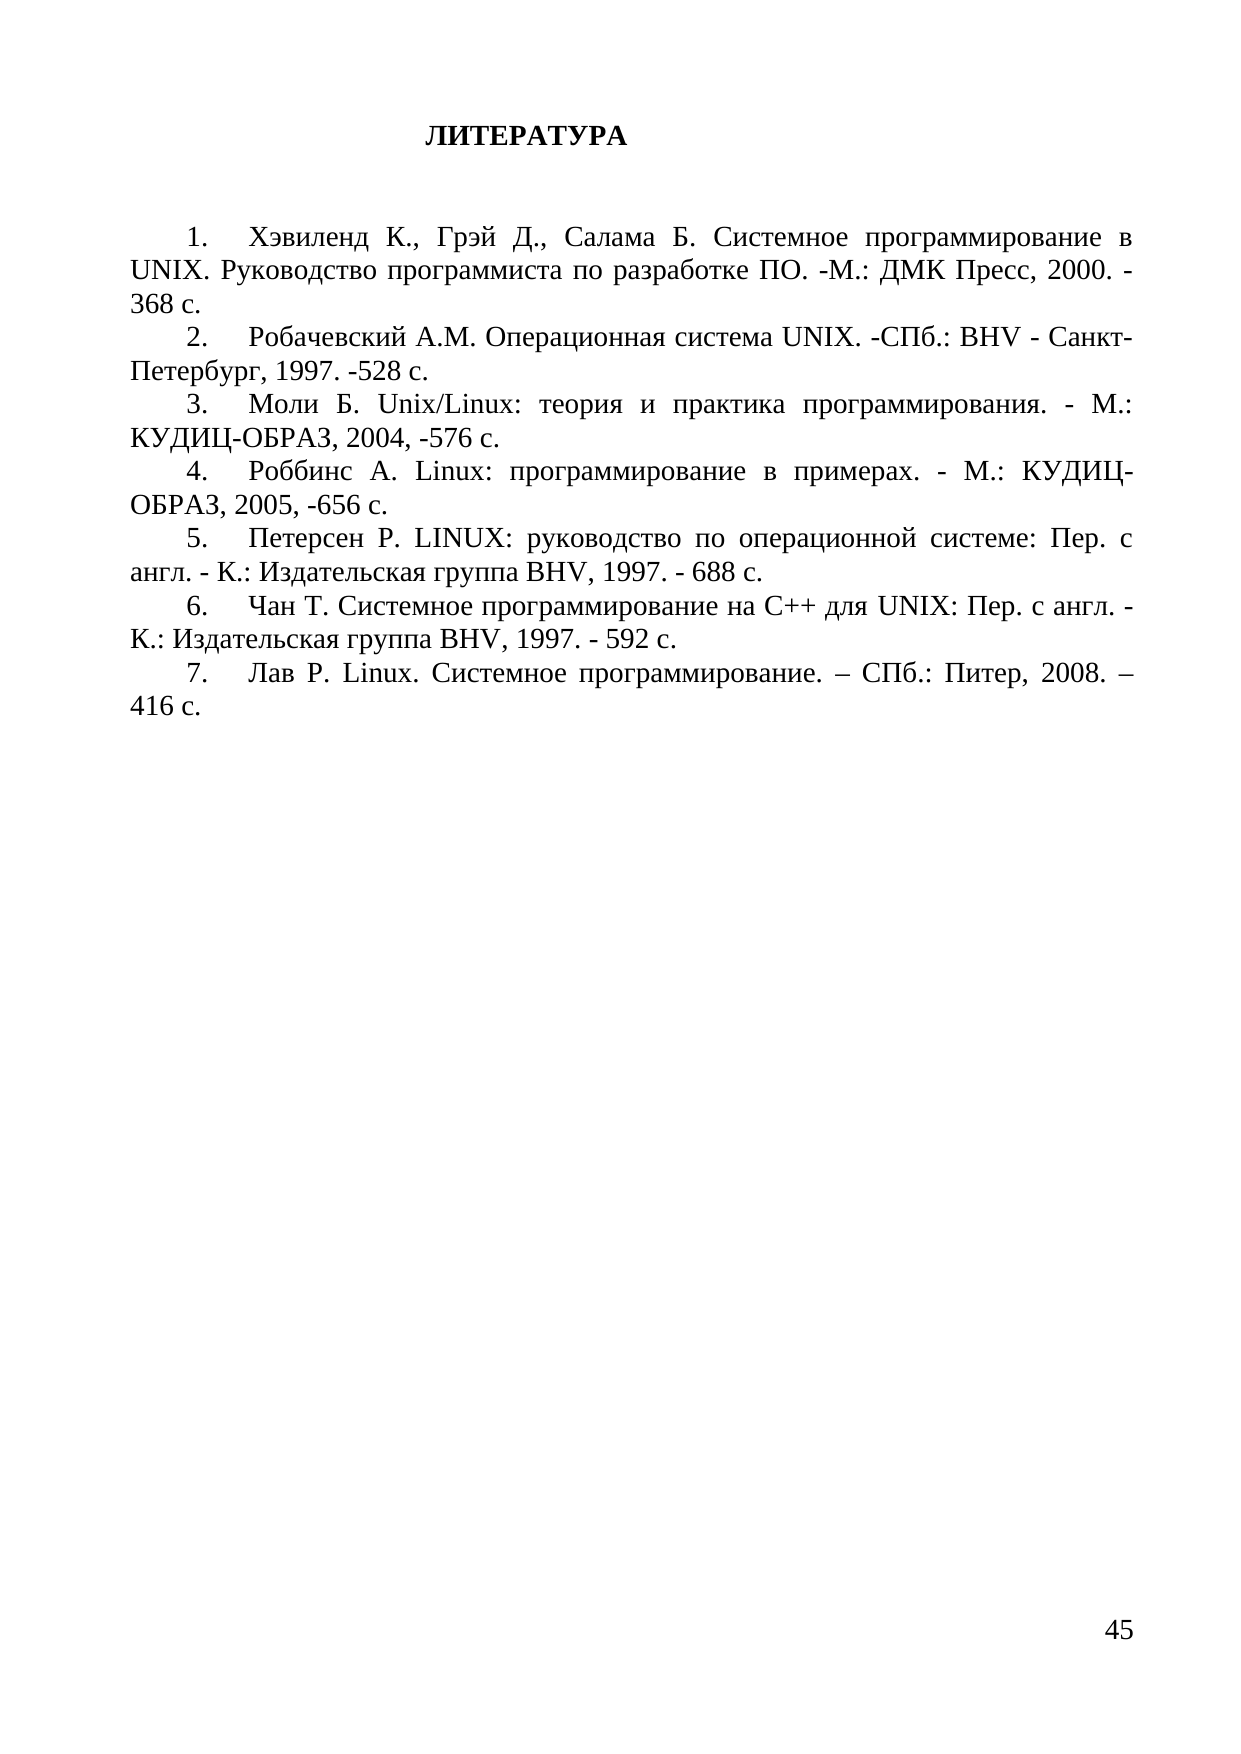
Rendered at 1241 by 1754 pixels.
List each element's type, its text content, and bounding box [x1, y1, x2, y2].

list Моли Б. Unix/Linux: теория и практика программирования. - М.: КУДИЦ-ОБРАЗ, 2004, -576 с. [130, 386, 1134, 453]
list Роббинс А. Linux: программирование в примерах. - М.: КУДИЦ-ОБРАЗ, 2005, -656 с. [130, 453, 1134, 521]
text ЛИТЕРАТУРА [351, 118, 1134, 152]
list Хэвиленд К., Грэй Д., Салама Б. Системное программирование в UNIX. Руководство программиста по разработке ПО. -М.: ДМК Пресс, 2000. -368 с. [130, 219, 1134, 319]
list Чан Т. Системное программирование на С++ для UNIX: Пер. с англ. - К.: Издательская группа BHV, 1997. - 592 с. [130, 588, 1134, 655]
list Петерсен Р. LINUX: руководство по операционной системе: Пер. с англ. - К.: Издательская группа BHV, 1997. - 688 с. [130, 521, 1134, 588]
list Робачевский А.М. Операционная система UNIX. -СПб.: BHV - Санкт-Петербург, 1997. -528 с. [130, 319, 1134, 386]
list Лав Р. Linux. Системное программирование. – СПб.: Питер, 2008. – 416 с. [130, 655, 1134, 722]
